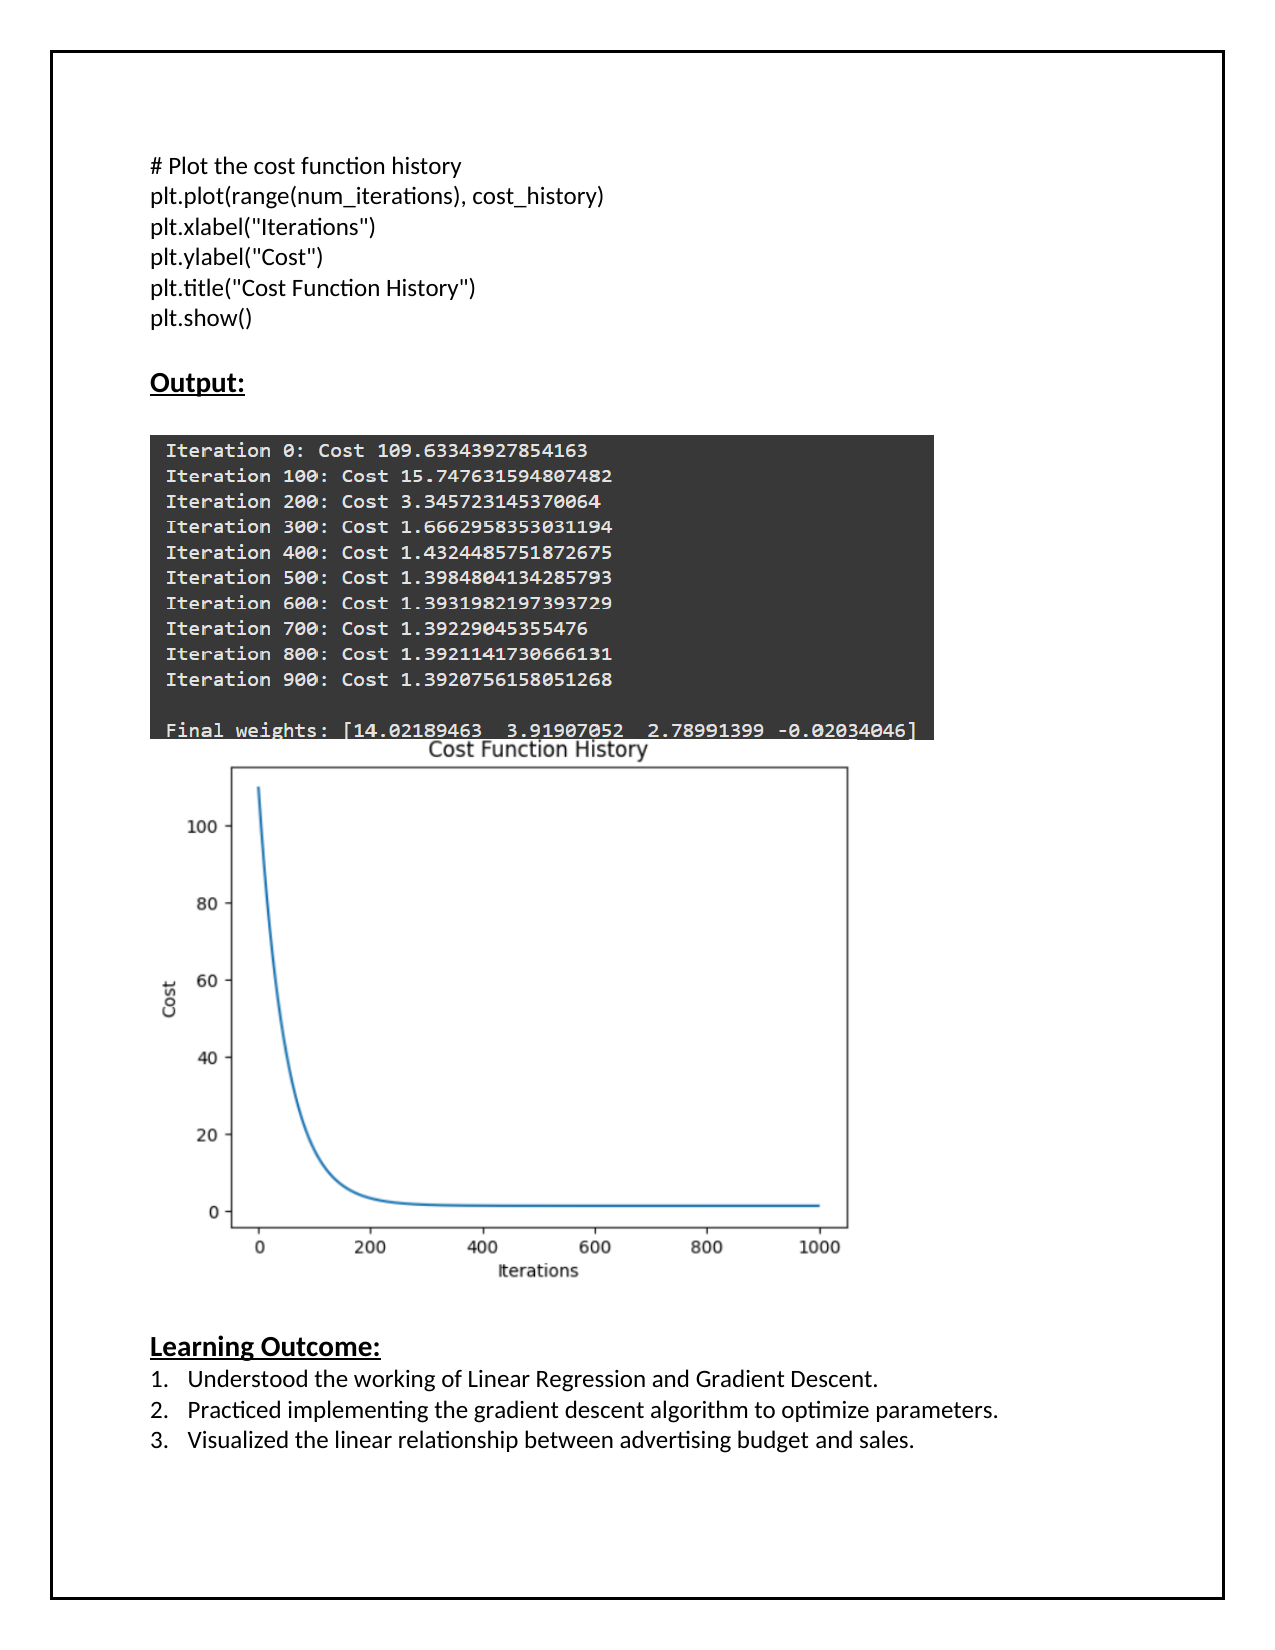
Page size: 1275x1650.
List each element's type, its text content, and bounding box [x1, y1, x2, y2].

text Learning Outcome: [150, 1328, 1125, 1364]
text plt.xlabel("Iterations") [150, 211, 1125, 242]
text plt.title("Cost Function History") [150, 272, 1125, 303]
picture [150, 435, 934, 1293]
text plt.ylabel("Cost") [150, 242, 1125, 272]
list Understood the working of Linear Regression and Gradient Descent. [150, 1364, 1125, 1394]
text plt.show() [150, 303, 1125, 333]
list Visualized the linear relationship between advertising budget and sales. [150, 1425, 1125, 1455]
list Practiced implementing the gradient descent algorithm to optimize parameters. [150, 1394, 1125, 1425]
text plt.plot(range(num_iterations), cost_history) [150, 181, 1125, 211]
text Output: [150, 364, 1125, 399]
text # Plot the cost function history [150, 150, 1125, 181]
